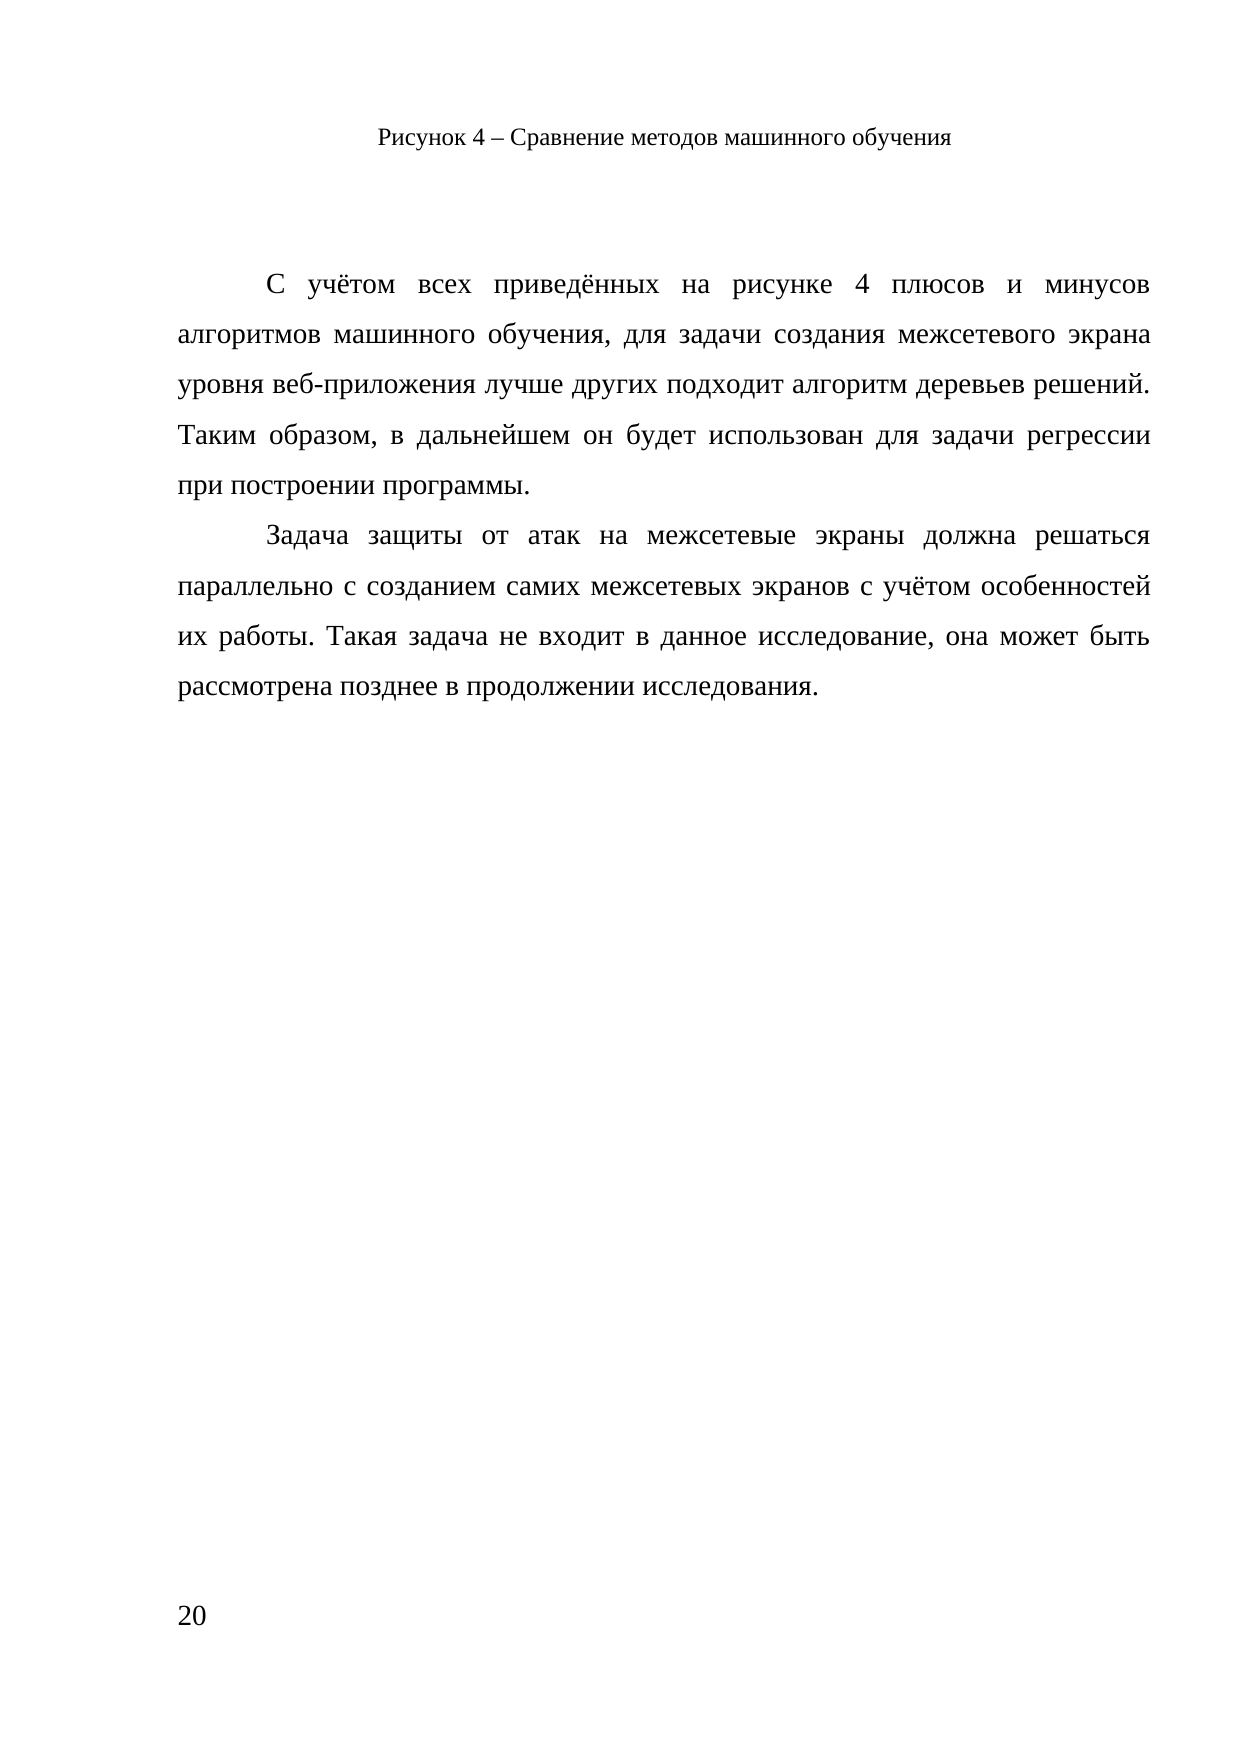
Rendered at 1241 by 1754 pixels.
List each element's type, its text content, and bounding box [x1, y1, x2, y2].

text С учётом всех приведённых на рисунке 4 плюсов и минусов алгоритмов машинного обучения, для задачи создания межсетевого экрана уровня веб-приложения лучше других подходит алгоритм деревьев решений. Таким образом, в дальнейшем он будет использован для задачи регрессии при построении программы. [177, 266, 1152, 501]
text Рисунок 4 – Сравнение методов машинного обучения [177, 122, 1152, 151]
text Задача защиты от атак на межсетевые экраны должна решаться параллельно с созданием самих межсетевых экранов с учётом особенностей их работы. Такая задача не входит в данное исследование, она может быть рассмотрена позднее в продолжении исследования. [177, 517, 1152, 702]
